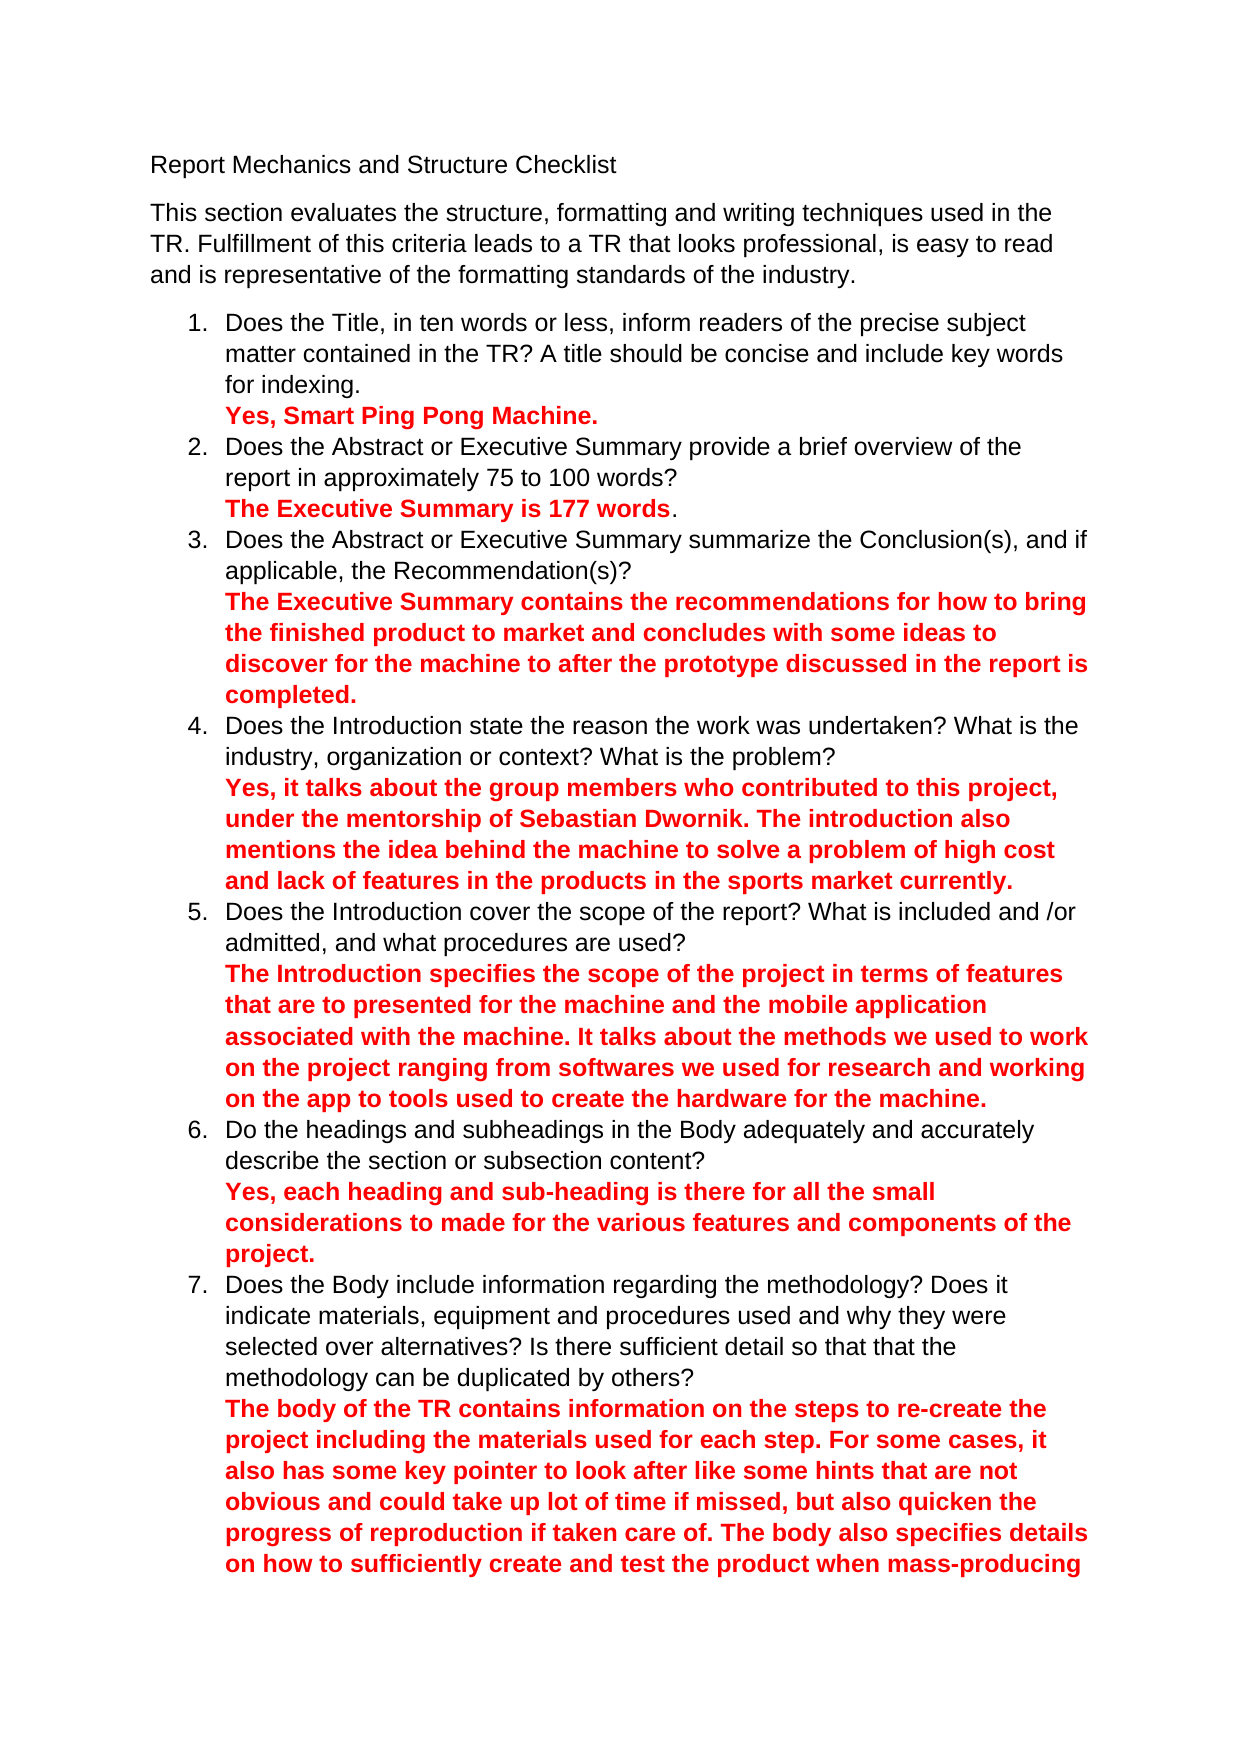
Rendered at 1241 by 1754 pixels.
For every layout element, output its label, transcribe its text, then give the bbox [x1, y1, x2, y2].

list Yes, it talks about the group members who contributed to this project, under the mentorship of Sebastian Dwornik. The introduction also mentions the idea behind the machine to solve a problem of high cost and lack of features in the products in the sports market currently. [225, 773, 1090, 895]
list The Executive Summary is 177 words. [225, 494, 1090, 522]
list Does the Introduction state the reason the work was undertaken? What is the industry, organization or context? What is the problem? [187, 711, 1090, 771]
text This section evaluates the structure, formatting and writing techniques used in the TR. Fulfillment of this criteria leads to a TR that looks professional, is easy to read and is representative of the formatting standards of the industry. [150, 198, 1090, 288]
list Does the Abstract or Executive Summary summarize the Conclusion(s), and if applicable, the Recommendation(s)? [187, 525, 1090, 584]
list Yes, Smart Ping Pong Machine. [225, 401, 1090, 429]
list Does the Abstract or Executive Summary provide a brief overview of the report in approximately 75 to 100 words? [187, 432, 1090, 491]
list Do the headings and subheadings in the Body adequately and accurately describe the section or subsection content? [187, 1114, 1090, 1174]
text Report Mechanics and Structure Checklist [150, 150, 1090, 179]
list Yes, each heading and sub-heading is there for all the small considerations to made for the various features and components of the project. [225, 1177, 1090, 1267]
list The Introduction specifies the scope of the project in terms of features that are to presented for the machine and the mobile application associated with the machine. It talks about the methods we used to work on the project ranging from softwares we used for research and working on the app to tools used to create the hardware for the machine. [225, 959, 1090, 1112]
list Does the Body include information regarding the methodology? Does it indicate materials, equipment and procedures used and why they were selected over alternatives? Is there sufficient detail so that that the methodology can be duplicated by others? [187, 1270, 1090, 1392]
list Does the Introduction cover the scope of the report? What is included and /or admitted, and what procedures are used? [187, 897, 1090, 957]
list Does the Title, in ten words or less, inform readers of the precise subject matter contained in the TR? A title should be concise and include key words for indexing. [187, 307, 1090, 398]
list The Executive Summary contains the recommendations for how to bring the finished product to market and concludes with some ideas to discover for the machine to after the prototype discussed in the report is completed. [225, 587, 1090, 709]
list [225, 1394, 1090, 1578]
